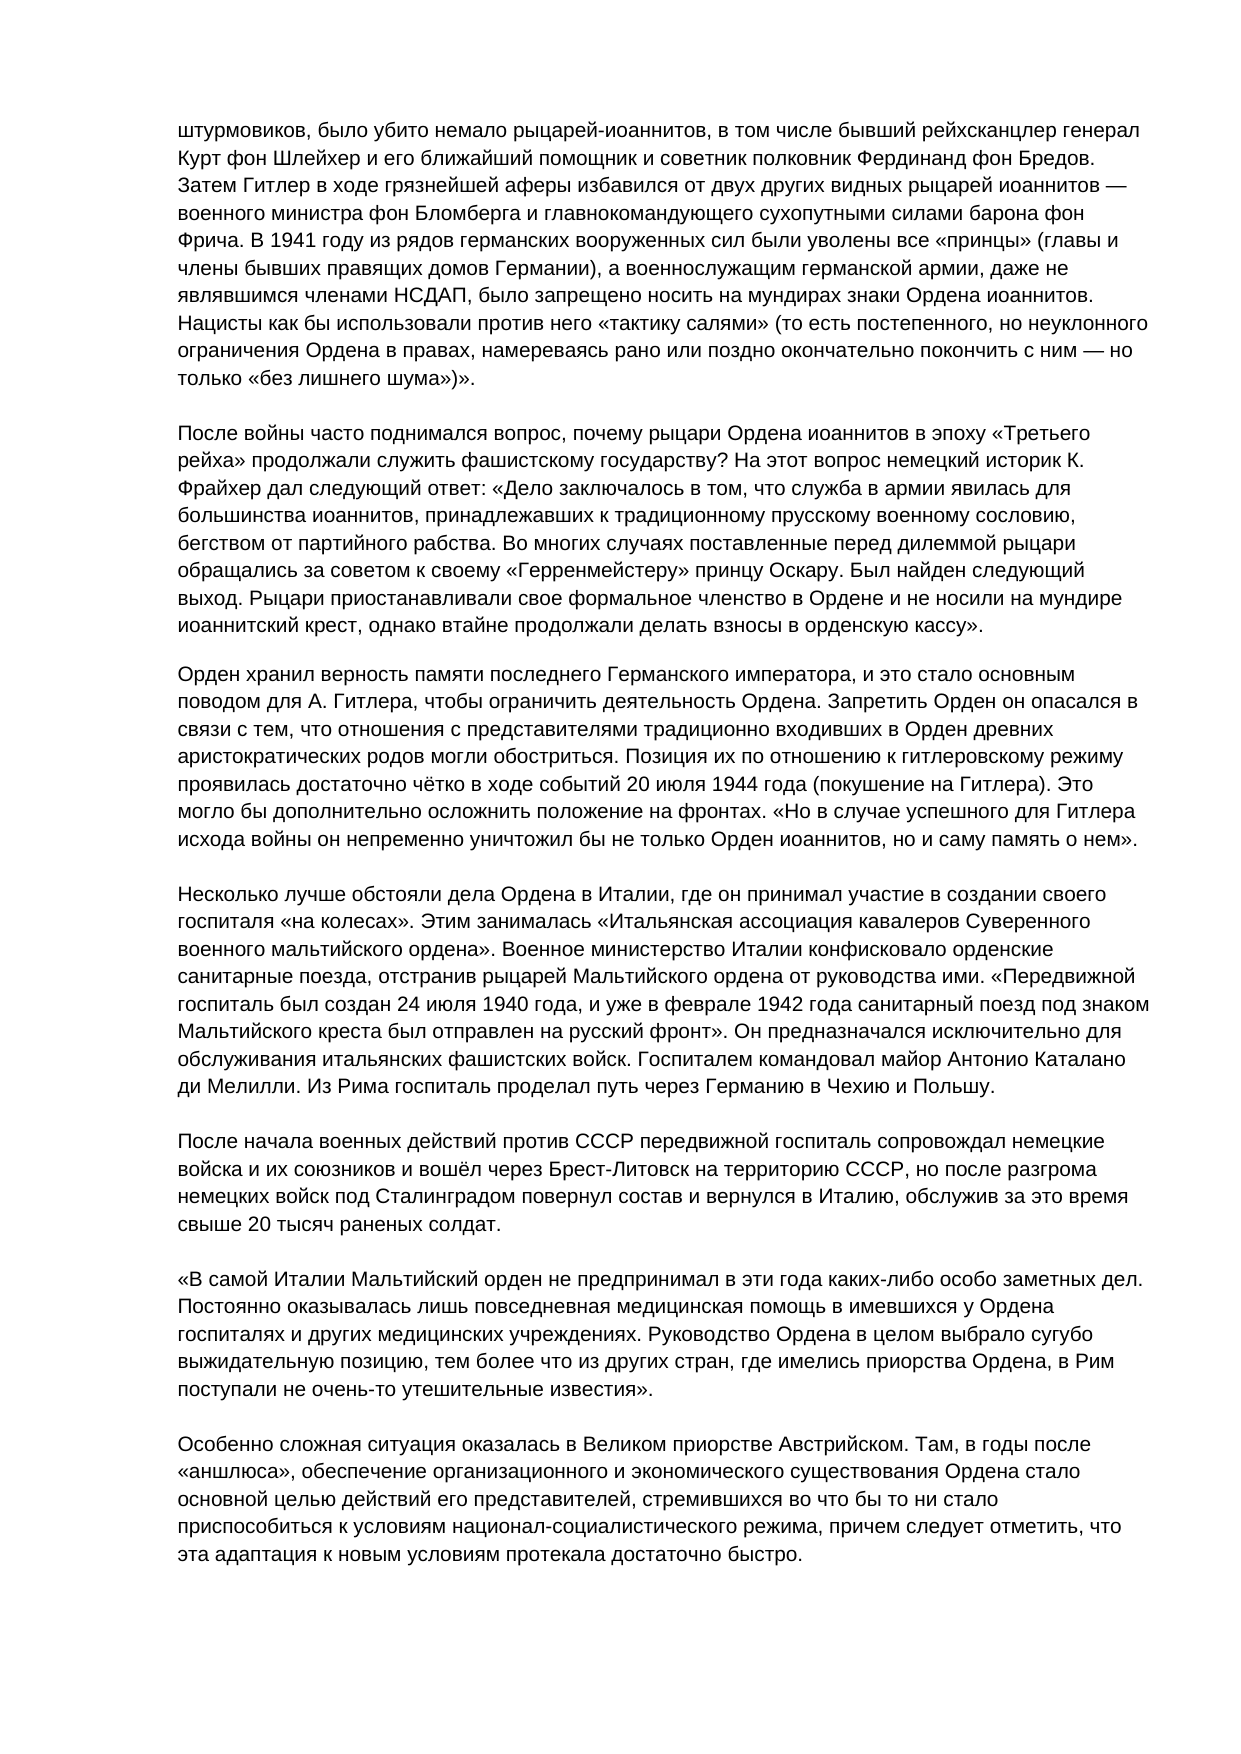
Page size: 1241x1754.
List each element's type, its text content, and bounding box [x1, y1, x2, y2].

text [177, 118, 1152, 637]
text Орден хранил верность памяти последнего Германского императора, и это стало основным поводом для А. Гитлера, чтобы ограничить деятельность Ордена. Запретить Орден он опасался в связи с тем, что отношения с представителями традиционно входивших в Орден древних аристократических родов могли обостриться. Позиция их по отношению к гитлеровскому режиму проявилась достаточно чётко в ходе событий 20 июля 1944 года (покушение на Гитлера). Это могло бы дополнительно осложнить положение на фронтах. «Но в случае успешного для Гитлера исхода войны он непременно уничтожил бы не только Орден иоаннитов, но и саму память о нем». Несколько лучше обстояли дела Ордена в Италии, где он принимал участие в создании своего госпиталя «на колесах». Этим занималась «Итальянская ассоциация кавалеров Суверенного военного мальтийского ордена». Военное министерство Италии конфисковало орденские санитарные поезда, отстранив рыцарей Мальтийского ордена от руководства ими. «Передвижной госпиталь был создан 24 июля 1940 года, и уже в феврале 1942 года санитарный поезд под знаком Мальтийского креста был отправлен на русский фронт». Он предназначался исключительно для обслуживания итальянских фашистских войск. Госпиталем командовал майор Антонио Каталано ди Мелилли. Из Рима госпиталь проделал путь через Германию в Чехию и Польшу. После начала военных действий против СССР передвижной госпиталь сопровождал немецкие войска и их союзников и вошёл через Брест-Литовск на территорию СССР, но после разгрома немецких войск под Сталинградом повернул состав и вернулся в Италию, обслужив за это время свыше 20 тысяч раненых солдат. «В самой Италии Мальтийский орден не предпринимал в эти года каких-либо особо заметных дел. Постоянно оказывалась лишь повседневная медицинская помощь в имевшихся у Ордена госпиталях и других медицинских учреждениях. Руководство Ордена в целом выбрало сугубо выжидательную позицию, тем более что из других стран, где имелись приорства Ордена, в Рим поступали не очень-то утешительные известия». Особенно сложная ситуация оказалась в Великом приорстве Австрийском. Там, в годы после «аншлюса», обеспечение организационного и экономического существования Ордена стало основной целью действий его представителей, стремившихся во что бы то ни стало приспособиться к условиям национал-социалистического режима, причем следует отметить, что эта адаптация к новым условиям протекала достаточно быстро. [177, 661, 1152, 1565]
